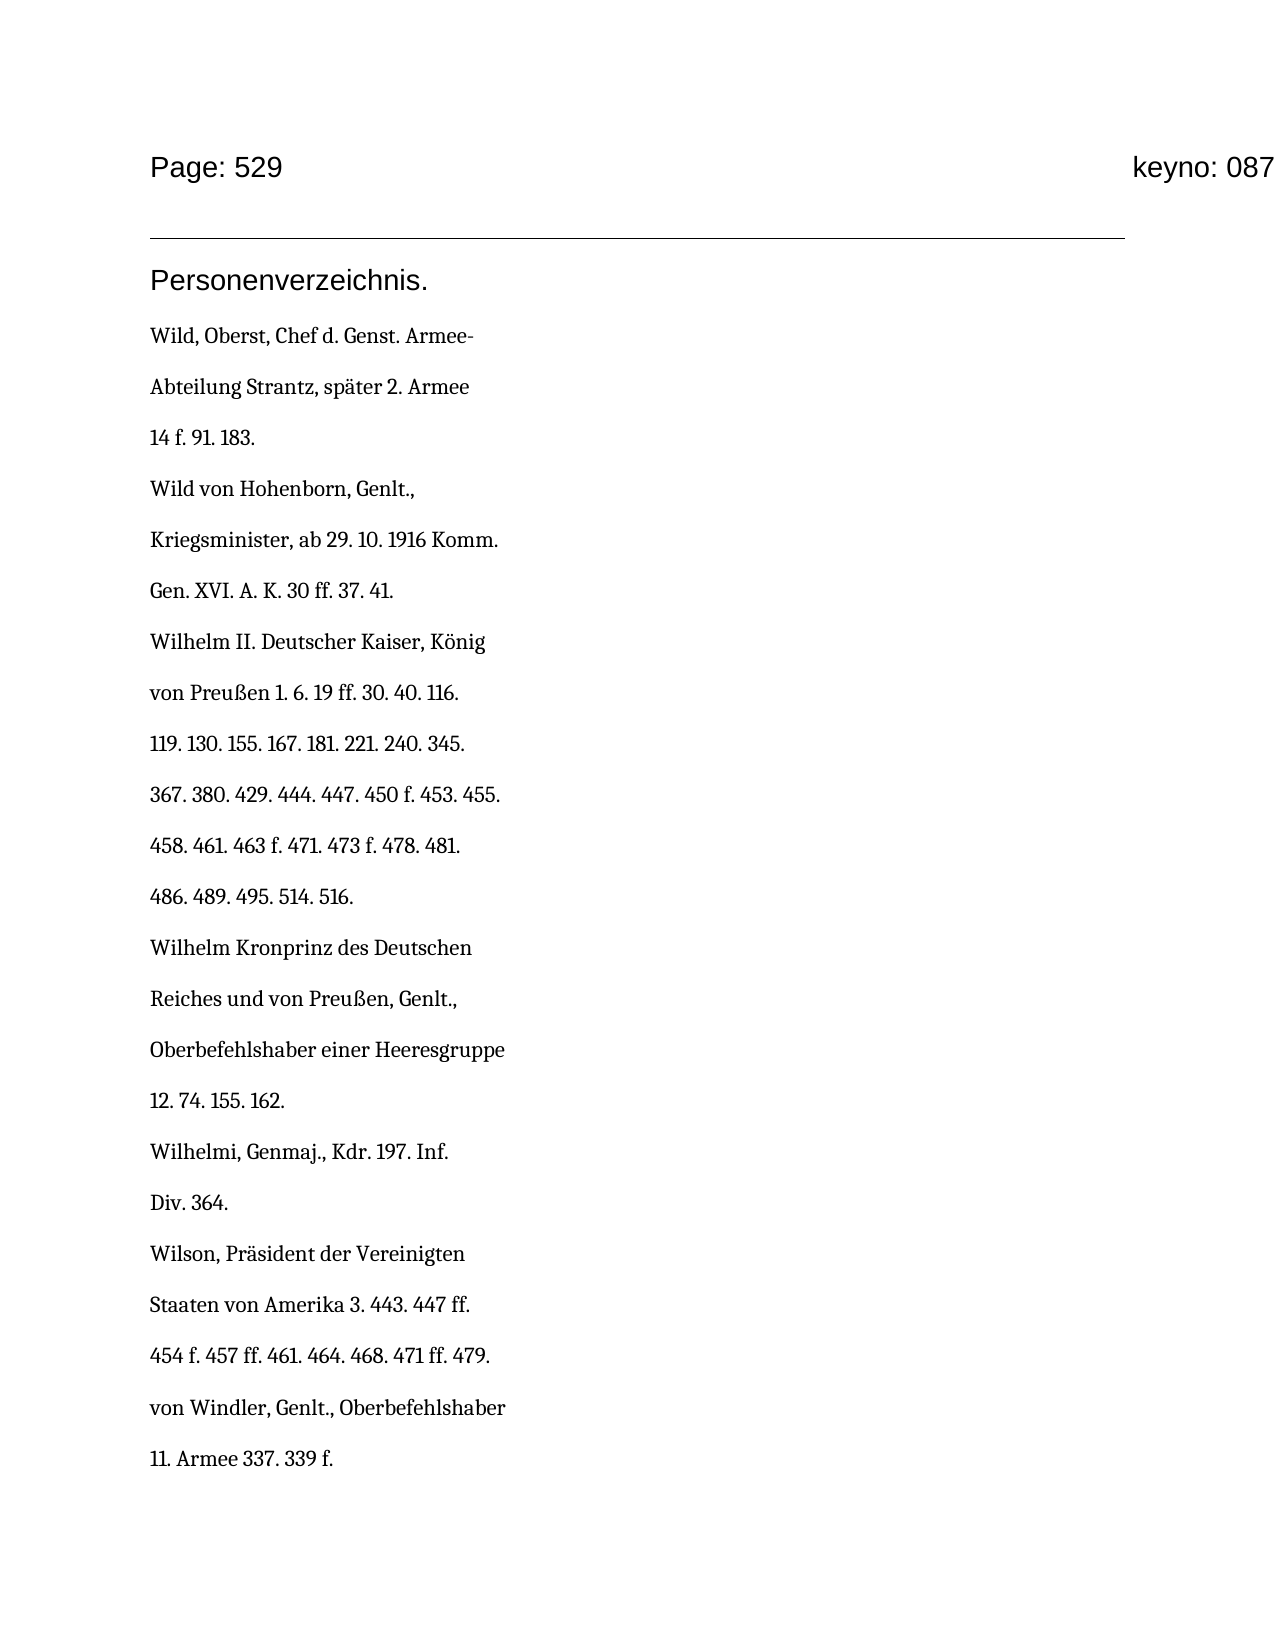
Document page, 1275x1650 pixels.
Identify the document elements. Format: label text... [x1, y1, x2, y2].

text Gen. XVI. A. K. 30 ff. 37. 41. [150, 578, 1125, 604]
text Oberbefehlshaber einer Heeresgruppe [150, 1037, 1125, 1063]
text Reiches und von Preußen, Genlt., [150, 986, 1125, 1012]
text 119. 130. 155. 167. 181. 221. 240. 345. [150, 731, 1125, 757]
text von Windler, Genlt., Oberbefehlshaber [150, 1394, 1125, 1421]
text 12. 74. 155. 162. [150, 1088, 1125, 1114]
text Wild, Oberst, Chef d. Genst. Armee- [150, 322, 1125, 349]
text 11. Armee 337. 339 f. [150, 1445, 1125, 1472]
text Wild von Hohenborn, Genlt., [150, 476, 1125, 502]
text von Preußen 1. 6. 19 ff. 30. 40. 116. [150, 680, 1125, 706]
text Kriegsminister, ab 29. 10. 1916 Komm. [150, 527, 1125, 553]
text 486. 489. 495. 514. 516. [150, 884, 1125, 910]
text Personenverzeichnis. [150, 263, 1125, 297]
text Wilhelm II. Deutscher Kaiser, König [150, 629, 1125, 655]
text Page: 529 keyno: 087 [150, 150, 1125, 183]
text Wilson, Präsident der Vereinigten [150, 1241, 1125, 1267]
text Wilhelm Kronprinz des Deutschen [150, 935, 1125, 961]
text Div. 364. [150, 1190, 1125, 1216]
text Wilhelmi, Genmaj., Kdr. 197. Inf. [150, 1139, 1125, 1165]
text 367. 380. 429. 444. 447. 450 f. 453. 455. [150, 782, 1125, 808]
text 14 f. 91. 183. [150, 424, 1125, 451]
text Abteilung Strantz, später 2. Armee [150, 373, 1125, 400]
text Staaten von Amerika 3. 443. 447 ff. [150, 1292, 1125, 1318]
text 454 f. 457 ff. 461. 464. 468. 471 ff. 479. [150, 1343, 1125, 1369]
text 458. 461. 463 f. 471. 473 f. 478. 481. [150, 833, 1125, 859]
